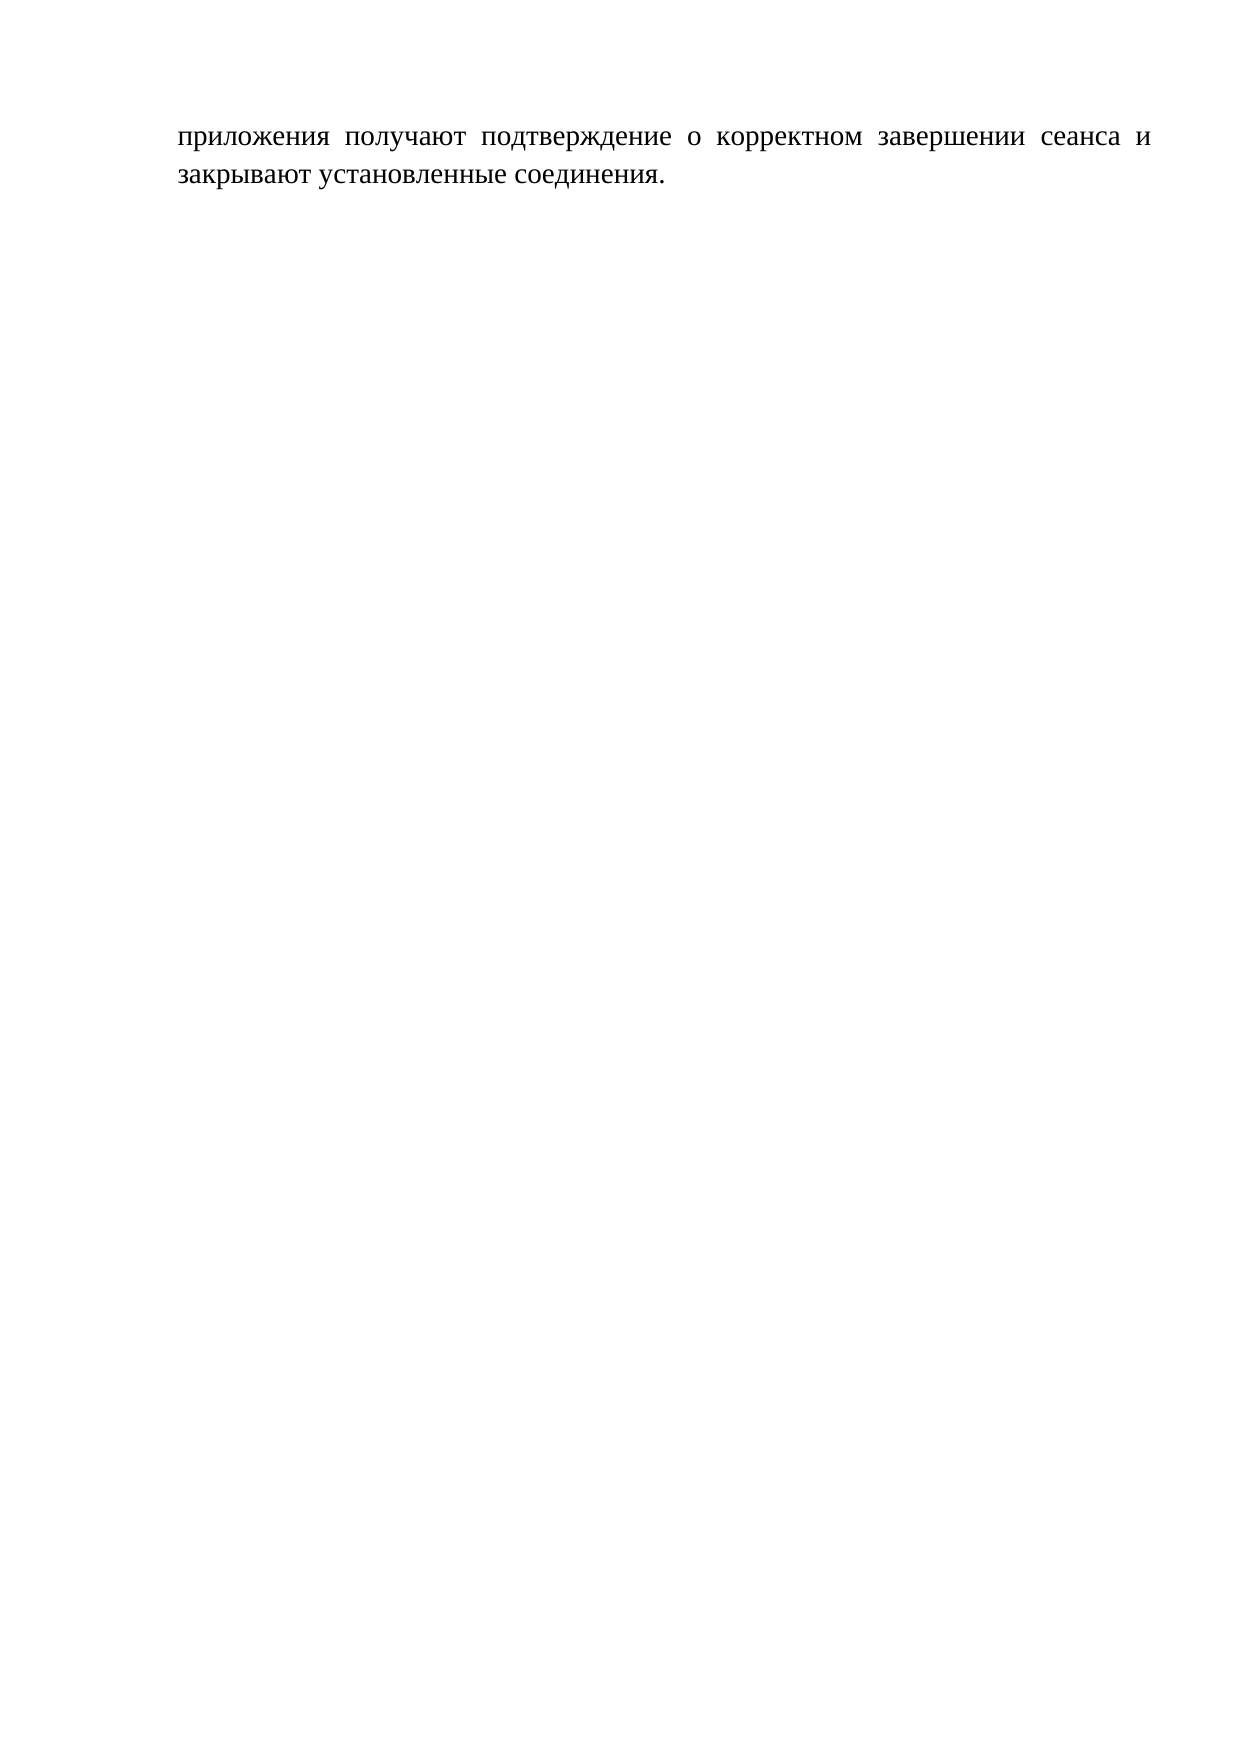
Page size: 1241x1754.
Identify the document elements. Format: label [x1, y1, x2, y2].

list [177, 118, 1152, 190]
